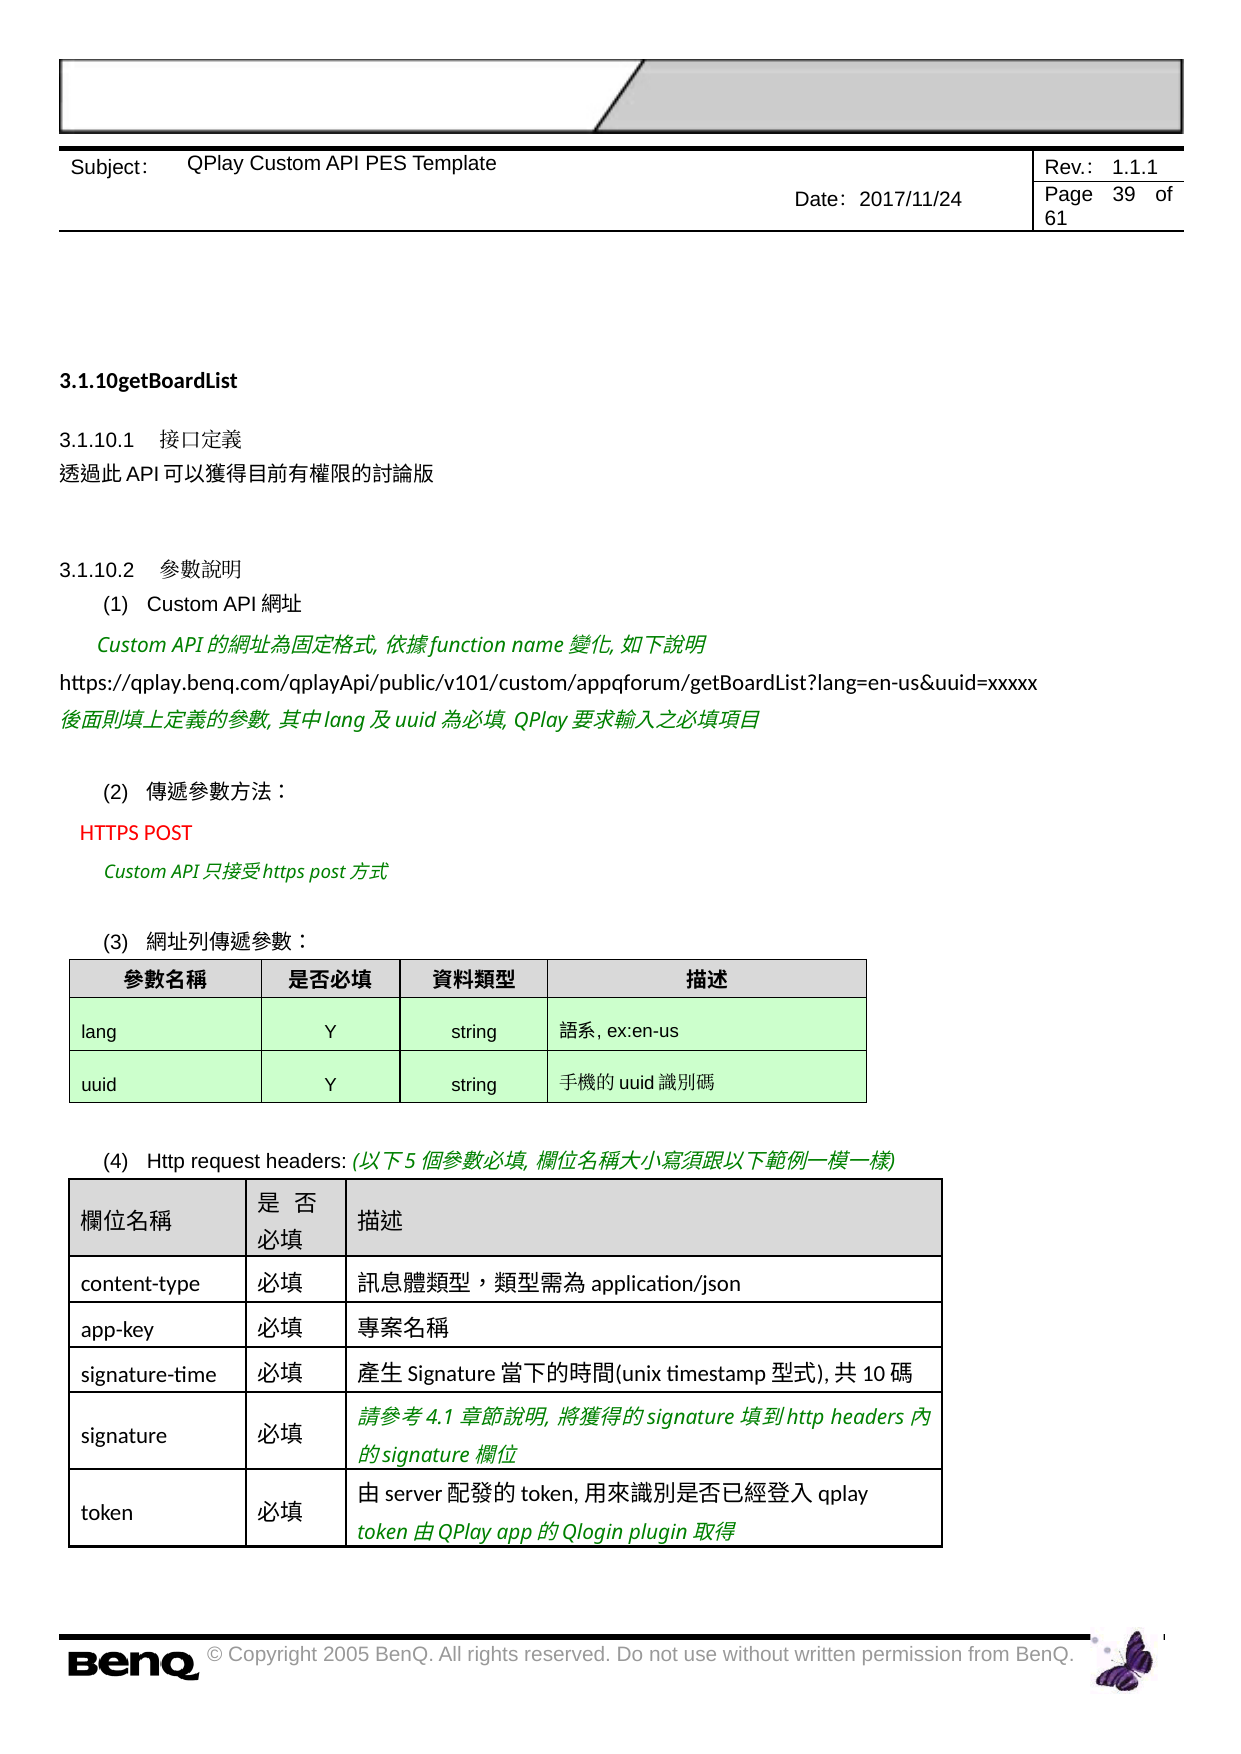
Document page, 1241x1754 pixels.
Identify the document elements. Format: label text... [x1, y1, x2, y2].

table_cell 專案名稱 [347, 1303, 941, 1346]
table_cell string [401, 998, 547, 1050]
table_cell 手機的uuid識別碼 [548, 1051, 866, 1102]
text HTTPS POST [59, 809, 1181, 846]
table_header 是否必填 [247, 1180, 345, 1255]
table_cell 必填 [247, 1348, 345, 1391]
text Custom API只接受https post方式 [103, 846, 1181, 884]
table_cell 產生Signature當下的時間(unix timestamp型式), 共10碼 [347, 1348, 941, 1391]
table_header 資料類型 [401, 960, 547, 997]
list Custom API網址 [103, 584, 1181, 621]
subtitle getBoardList [59, 361, 1181, 399]
table_cell lang [70, 998, 261, 1050]
text 透過此API可以獲得目前有權限的討論版 [59, 454, 1181, 491]
table_cell 訊息體類型，類型需為application/json [347, 1257, 941, 1301]
list 傳遞參數方法： [103, 771, 1181, 809]
table_cell 必填 [247, 1303, 345, 1346]
text Custom API的網址為固定格式, 依據function name變化, 如下說明 [97, 621, 1181, 659]
table_cell app-key [70, 1303, 245, 1346]
table_header 欄位名稱 [70, 1180, 245, 1255]
list Http request headers: (以下5個參數必填, 欄位名稱大小寫須跟以下範例一模一樣) [103, 1141, 1181, 1178]
table_cell uuid [70, 1051, 261, 1102]
table_cell content-type [70, 1257, 245, 1301]
table_header 描述 [548, 960, 866, 997]
table_cell 語系, ex:en-us [548, 998, 866, 1050]
table_header 是否必填 [262, 960, 399, 997]
table_cell 由server配發的token, 用來識別是否已經登入qplay token由QPlay app的Qlogin plugin取得 [347, 1470, 941, 1545]
table_cell 請參考4.1章節說明, 將獲得的signature填到http headers內的signature欄位 [347, 1393, 941, 1468]
table_cell 必填 [247, 1257, 345, 1301]
table_header 參數名稱 [70, 960, 261, 997]
table_cell token [70, 1470, 245, 1545]
list 網址列傳遞參數： [103, 921, 1181, 959]
table_cell 必填 [247, 1393, 345, 1468]
subtitle 參數說明 [59, 554, 1181, 584]
text 後面則填上定義的參數, 其中lang及uuid為必填, QPlay要求輸入之必填項目 [59, 696, 1181, 734]
table_cell signature [70, 1393, 245, 1468]
subtitle 接口定義 [59, 424, 1181, 454]
table_cell Y [262, 998, 399, 1050]
table_header 描述 [347, 1180, 941, 1255]
table_cell Y [262, 1051, 399, 1102]
picture [59, 59, 1184, 134]
table_cell string [401, 1051, 547, 1102]
text https://qplay.benq.com/qplayApi/public/v101/custom/appqforum/getBoardList?lang=en-us&uuid=xxxxx [59, 659, 1181, 696]
table_cell 必填 [247, 1470, 345, 1545]
table_cell signature-time [70, 1348, 245, 1391]
